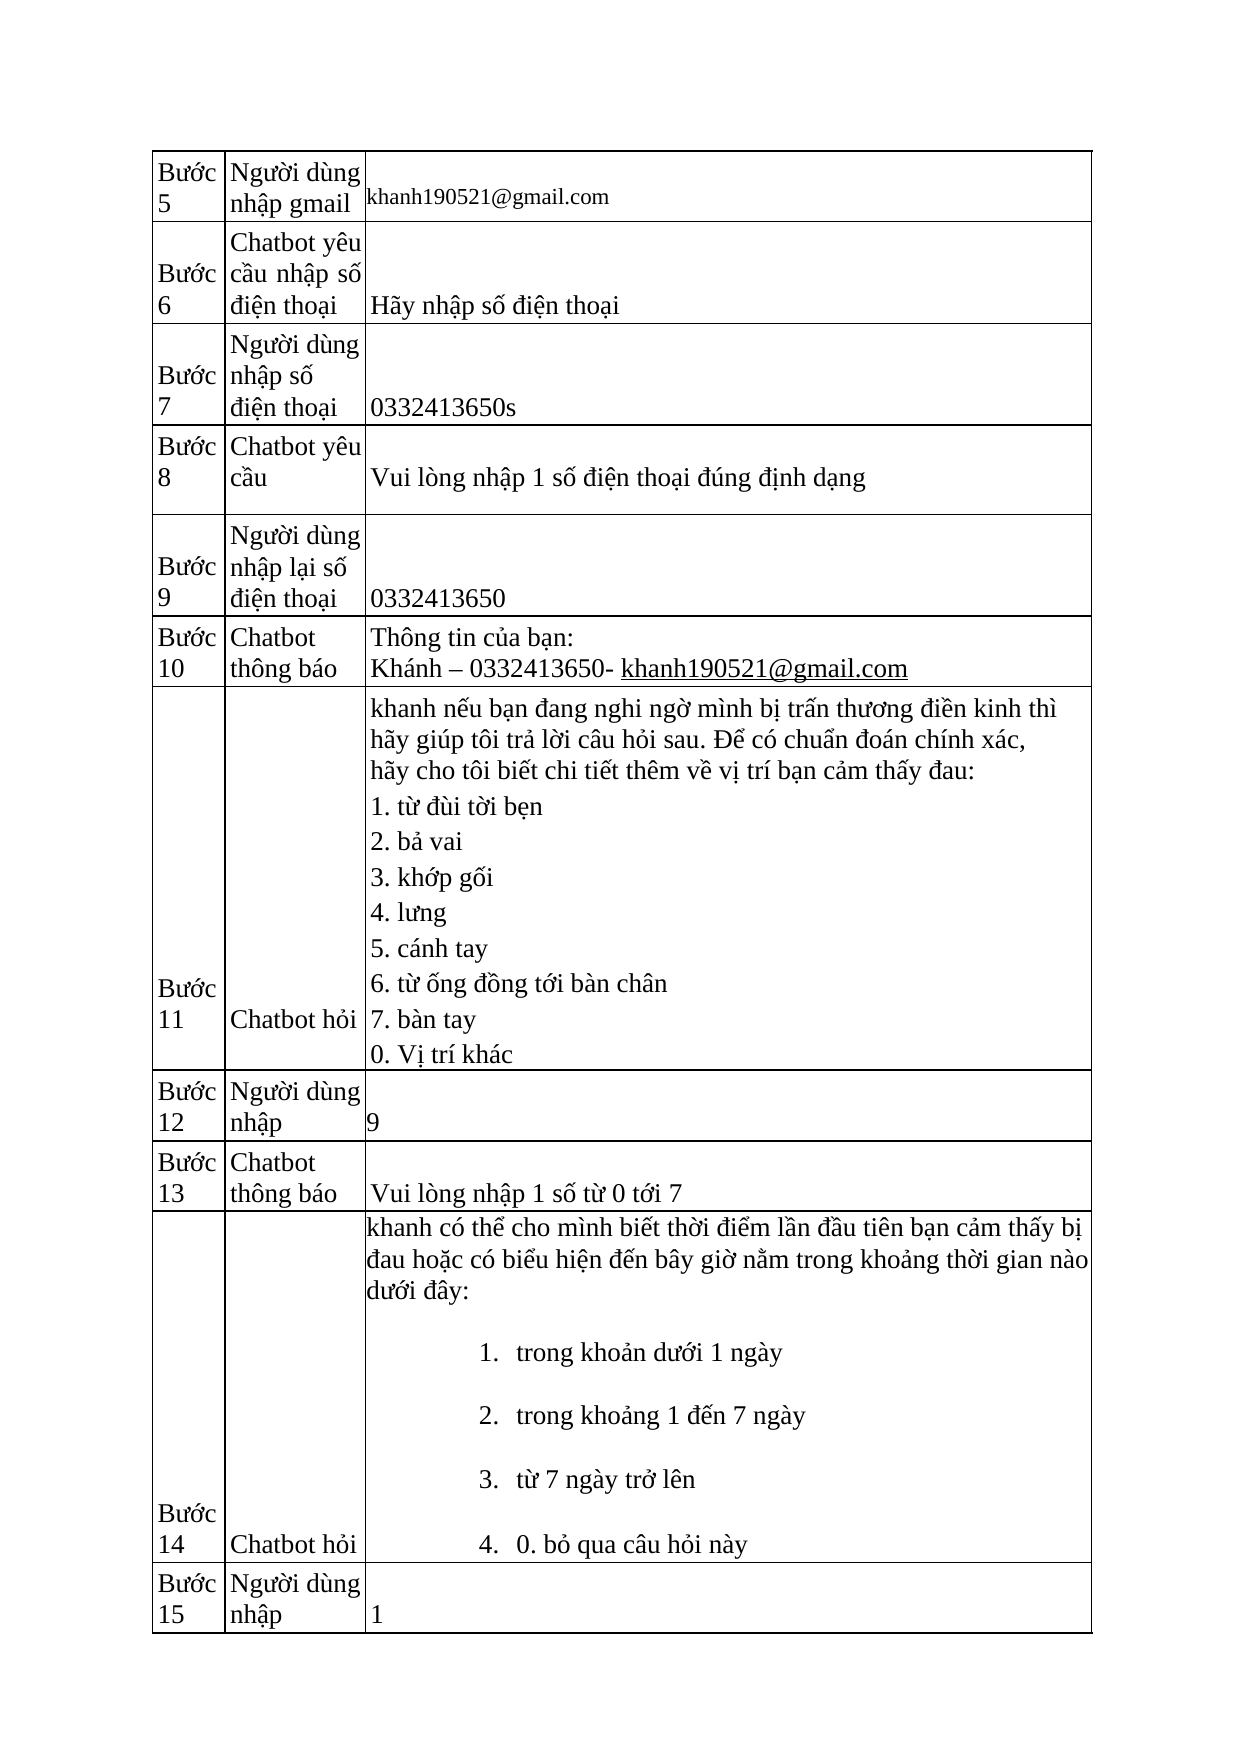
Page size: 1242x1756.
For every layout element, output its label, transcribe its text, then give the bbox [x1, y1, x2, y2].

table_header Người dùng nhập gmail [226, 152, 365, 221]
table_cell Bước 6 [153, 222, 224, 322]
table_cell Thông tin của bạn: Khánh – 0332413650- khanh190521@gmail.com [366, 617, 1091, 686]
table_cell Chatbot hỏi [226, 1212, 365, 1561]
table_cell Bước 13 [153, 1142, 224, 1210]
table_cell Bước 12 [153, 1071, 224, 1140]
table_cell Chatbot thông báo [226, 1142, 365, 1210]
table_cell Chatbot yêu cầu [226, 426, 365, 513]
table_cell Bước 11 [153, 687, 224, 1069]
table_cell Người dùng nhập số điện thoại [226, 324, 365, 424]
table_cell Chatbot thông báo [226, 617, 365, 686]
table_cell Bước 8 [153, 426, 224, 513]
table_cell Bước 15 [153, 1563, 224, 1632]
table_cell Bước 14 [153, 1212, 224, 1561]
table_cell Vui lòng nhập 1 số điện thoại đúng định dạng [366, 426, 1091, 513]
table_cell 1 [366, 1563, 1091, 1632]
table_cell Người dùng nhập [226, 1563, 365, 1632]
table_cell Bước 7 [153, 324, 224, 424]
table_cell 9 [366, 1071, 1091, 1140]
table_cell Hãy nhập số điện thoại [366, 222, 1091, 322]
table_cell Người dùng nhập lại số điện thoại [226, 515, 365, 615]
table_cell khanh nếu bạn đang nghi ngờ mình bị trấn thương điền kinh thì hãy giúp tôi trả lời câu hỏi sau. Để có chuẩn đoán chính xác, hãy cho tôi biết chi tiết thêm về vị trí bạn cảm thấy đau: 1. từ đùi tời bẹn 2. bả vai 3. khớp gối 4. lưng 5. cánh tay 6. từ ống đồng tới bàn chân 7. bàn tay 0. Vị trí khác [366, 687, 1091, 1069]
table_cell Chatbot hỏi [226, 687, 365, 1069]
table_cell Bước 9 [153, 515, 224, 615]
table_header Bước 5 [153, 152, 224, 221]
table_cell Người dùng nhập [226, 1071, 365, 1140]
table_cell Vui lòng nhập 1 số từ 0 tới 7 [366, 1142, 1091, 1210]
table_cell khanh có thể cho mình biết thời điểm lần đầu tiên bạn cảm thấy bị đau hoặc có biểu hiện đến bây giờ nằm trong khoảng thời gian nào dưới đây: trong khoản dưới 1 ngày trong khoảng 1 đến 7 ngày từ 7 ngày trở lên 0. bỏ qua câu hỏi này [366, 1212, 1091, 1561]
table_cell 0332413650s [366, 324, 1091, 424]
table_cell Chatbot yêu cầu nhập số điện thoại [226, 222, 365, 322]
table_cell Bước 10 [153, 617, 224, 686]
table_cell 0332413650 [366, 515, 1091, 615]
table_header khanh190521@gmail.com [366, 152, 1091, 221]
